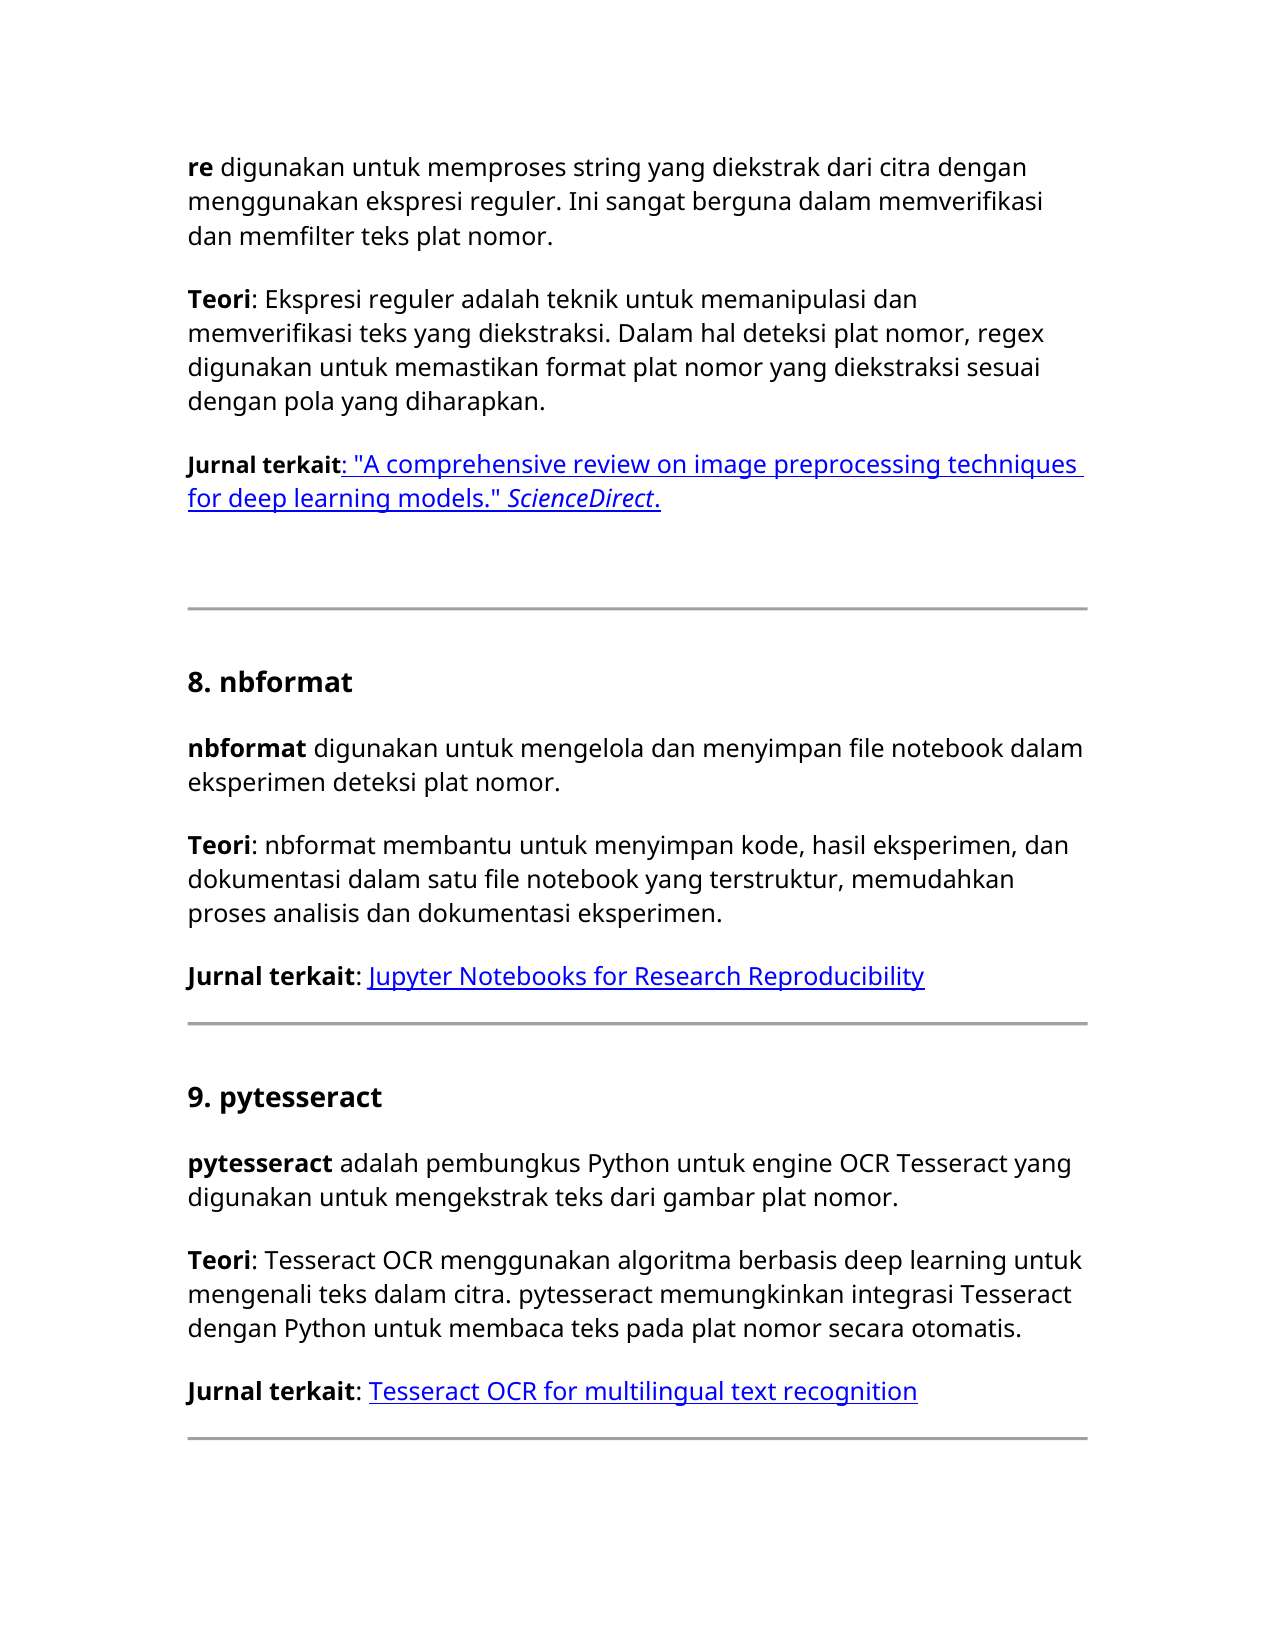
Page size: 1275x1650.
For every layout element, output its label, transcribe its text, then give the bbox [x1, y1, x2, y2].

text Teori: Ekspresi reguler adalah teknik untuk memanipulasi dan memverifikasi teks yang diekstraksi. Dalam hal deteksi plat nomor, regex digunakan untuk memastikan format plat nomor yang diekstraksi sesuai dengan pola yang diharapkan. [187, 281, 1087, 418]
text pytesseract adalah pembungkus Python untuk engine OCR Tesseract yang digunakan untuk mengekstrak teks dari gambar plat nomor. [187, 1145, 1087, 1213]
subtitle 9. pytesseract [187, 1078, 1087, 1116]
text Teori: Tesseract OCR menggunakan algoritma berbasis deep learning untuk mengenali teks dalam citra. pytesseract memungkinkan integrasi Tesseract dengan Python untuk membaca teks pada plat nomor secara otomatis. [187, 1242, 1087, 1345]
text re digunakan untuk memproses string yang diekstrak dari citra dengan menggunakan ekspresi reguler. Ini sangat berguna dalam memverifikasi dan memfilter teks plat nomor. [187, 150, 1087, 252]
text Teori: nbformat membantu untuk menyimpan kode, hasil eksperimen, dan dokumentasi dalam satu file notebook yang terstruktur, memudahkan proses analisis dan dokumentasi eksperimen. [187, 828, 1087, 930]
text Jurnal terkait: Tesseract OCR for multilingual text recognition [187, 1374, 1087, 1408]
text Jurnal terkait: "A comprehensive review on image preprocessing techniques for deep learning models." ScienceDirect. [187, 447, 1087, 515]
text nbformat digunakan untuk mengelola dan menyimpan file notebook dalam eksperimen deteksi plat nomor. [187, 730, 1087, 798]
subtitle 8. nbformat [187, 663, 1087, 701]
text Jurnal terkait: Jupyter Notebooks for Research Reproducibility [187, 959, 1087, 993]
